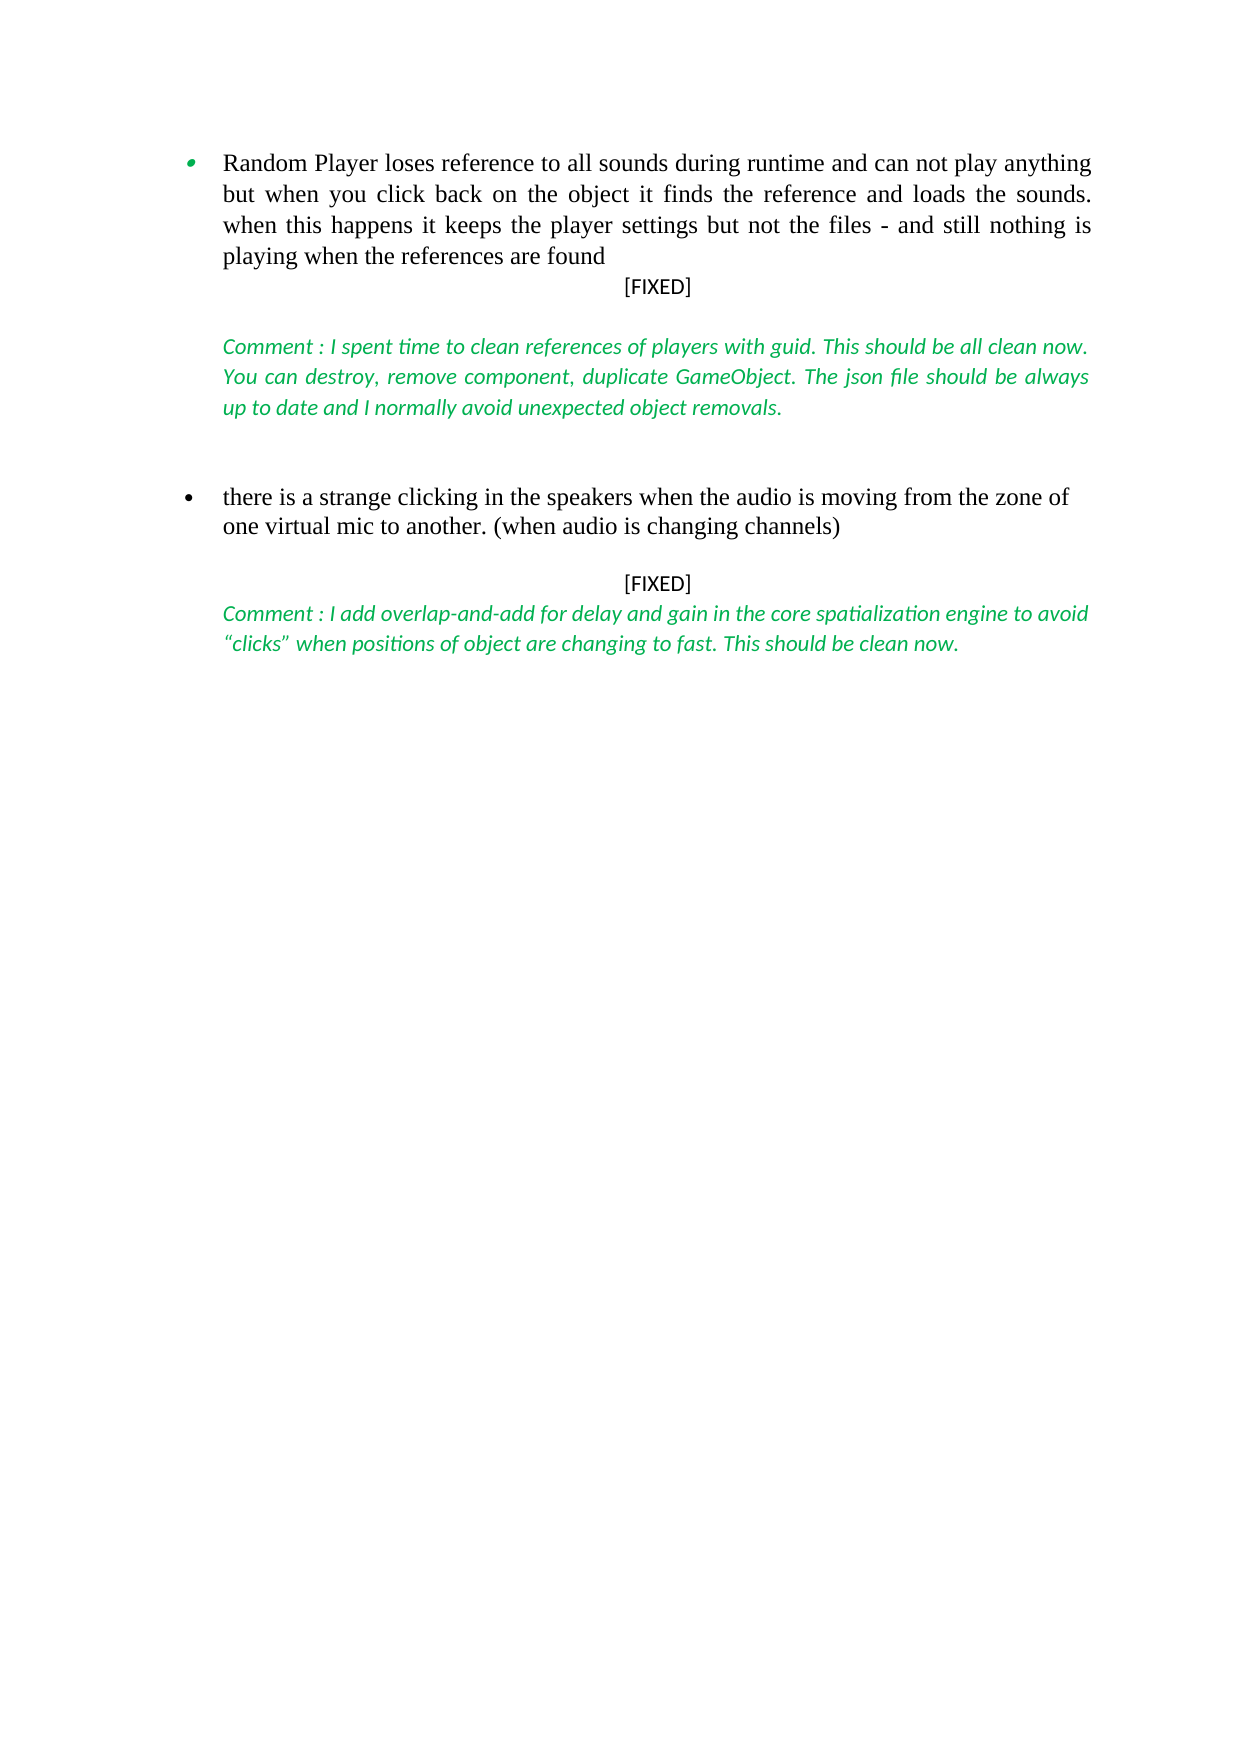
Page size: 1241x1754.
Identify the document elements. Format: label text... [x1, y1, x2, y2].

list [FIXED] [223, 272, 1093, 300]
list Random Player loses reference to all sounds during runtime and can not play anything but when you click back on the object it finds the reference and loads the sounds. when this happens it keeps the player settings but not the files - and still nothing is playing when the references are found [185, 148, 1093, 269]
list [FIXED] [223, 569, 1093, 597]
list there is a strange clicking in the speakers when the audio is moving from the zone of one virtual mic to another. (when audio is changing channels) [185, 482, 1093, 540]
list Comment : I add overlap-and-add for delay and gain in the core spatialization engine to avoid “clicks” when positions of object are changing to fast. This should be clean now. [223, 599, 1093, 657]
list Comment : I spent time to clean references of players with guid. This should be all clean now. You can destroy, remove component, duplicate GameObject. The json file should be always up to date and I normally avoid unexpected object removals. [223, 332, 1093, 421]
